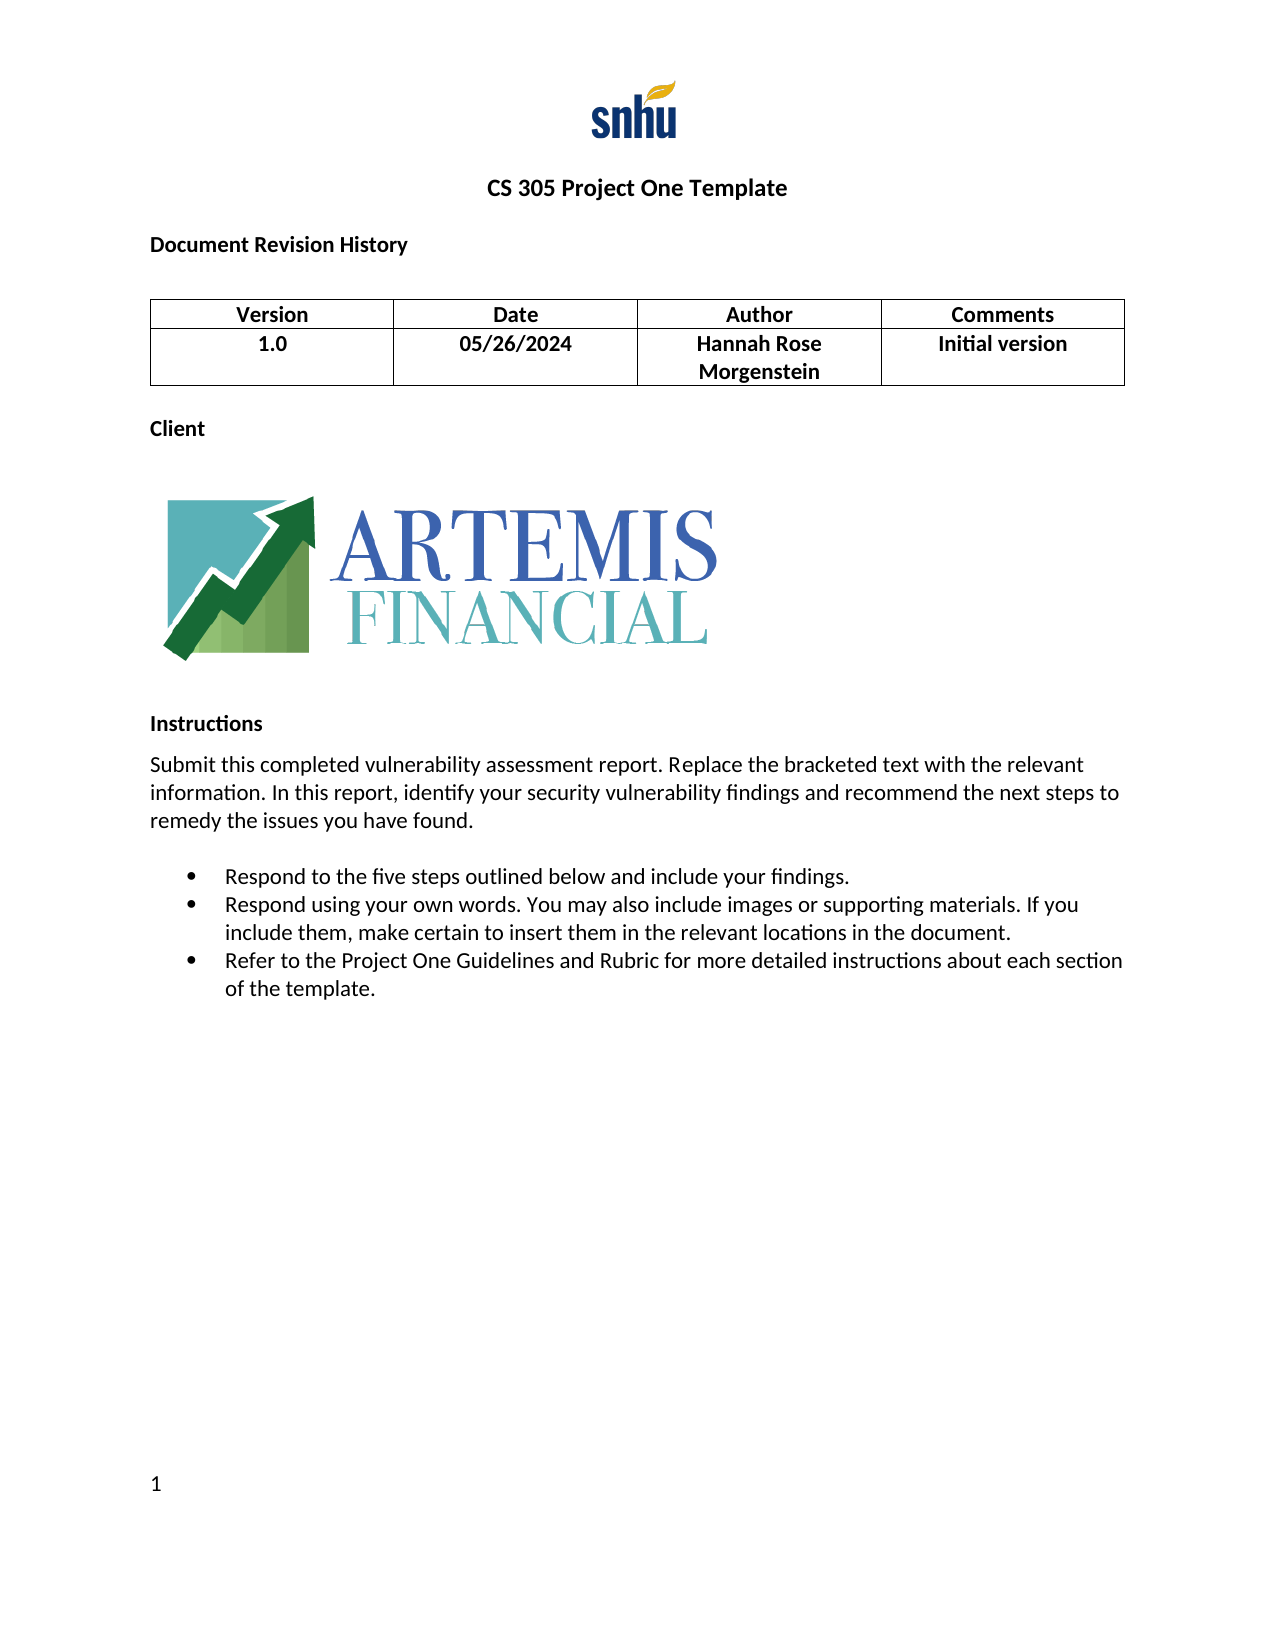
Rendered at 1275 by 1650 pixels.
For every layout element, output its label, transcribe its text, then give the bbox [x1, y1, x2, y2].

table_cell Initial version [882, 329, 1124, 385]
table_header Comments [882, 300, 1124, 328]
list Refer to the Project One Guidelines and Rubric for more detailed instructions about each section of the template. [187, 946, 1125, 1002]
subtitle Instructions [150, 709, 1125, 737]
table_cell Hannah Rose Morgenstein [638, 329, 881, 385]
table_header Version [151, 300, 393, 328]
list Respond to the five steps outlined below and include your findings. [187, 862, 1125, 890]
picture [572, 75, 703, 147]
table_header Date [394, 300, 637, 328]
subtitle Client [150, 414, 1125, 442]
list Respond using your own words. You may also include images or supporting materials. If you include them, make certain to insert them in the relevant locations in the document. [187, 890, 1125, 946]
table_header Author [638, 300, 881, 328]
text Submit this completed vulnerability assessment report. Replace the bracketed text with the relevant information. In this report, identify your security vulnerability findings and recommend the next steps to remedy the issues you have found. [150, 750, 1125, 834]
table_cell 1.0 [151, 329, 393, 385]
subtitle CS 305 Project One Template [150, 172, 1125, 202]
subtitle Document Revision History [150, 230, 1125, 258]
picture [150, 482, 734, 682]
table_cell 05/26/2024 [394, 329, 637, 385]
